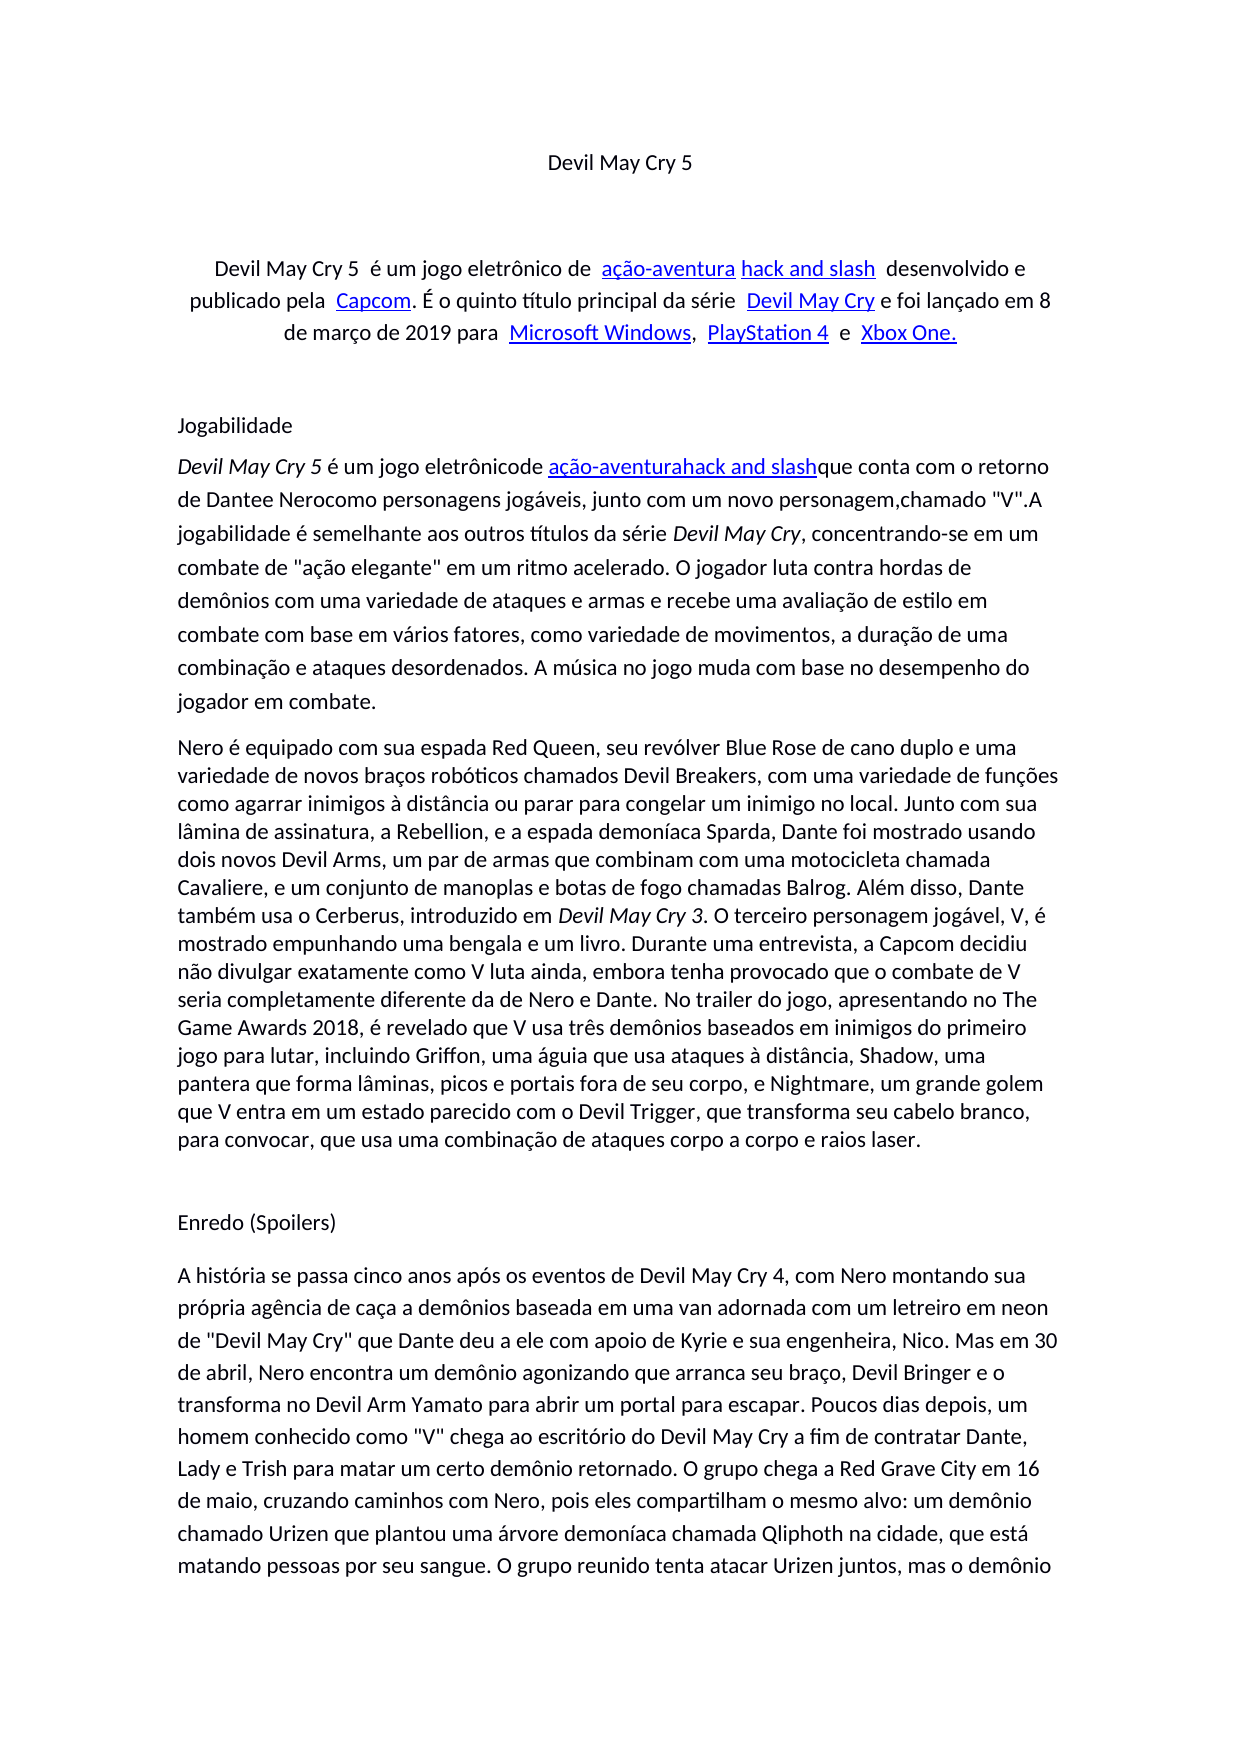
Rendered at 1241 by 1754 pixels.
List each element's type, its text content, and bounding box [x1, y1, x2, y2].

text Devil May Cry 5 [177, 148, 1063, 176]
text Nero é equipado com sua espada Red Queen, seu revólver Blue Rose de cano duplo e uma variedade de novos braços robóticos chamados Devil Breakers, com uma variedade de funções como agarrar inimigos à distância ou parar para congelar um inimigo no local. Junto com sua lâmina de assinatura, a Rebellion, e a espada demoníaca Sparda, Dante foi mostrado usando dois novos Devil Arms, um par de armas que combinam com uma motocicleta chamada Cavaliere, e um conjunto de manoplas e botas de fogo chamadas Balrog. Além disso, Dante também usa o Cerberus, introduzido em Devil May Cry 3. O terceiro personagem jogável, V, é mostrado empunhando uma bengala e um livro. Durante uma entrevista, a Capcom decidiu não divulgar exatamente como V luta ainda, embora tenha provocado que o combate de V seria completamente diferente da de Nero e Dante. No trailer do jogo, apresentando no The Game Awards 2018, é revelado que V usa três demônios baseados em inimigos do primeiro jogo para lutar, incluindo Griffon, uma águia que usa ataques à distância, Shadow, uma pantera que forma lâminas, picos e portais fora de seu corpo, e Nightmare, um grande golem que V entra em um estado parecido com o Devil Trigger, que transforma seu cabelo branco, para convocar, que usa uma combinação de ataques corpo a corpo e raios laser. [177, 733, 1063, 1153]
text Enredo (Spoilers) [177, 1208, 1063, 1236]
text Jogabilidade [177, 412, 1063, 439]
text Devil May Cry 5 é um jogo eletrônicode ação-aventurahack and slashque conta com o retorno de Dantee Nerocomo personagens jogáveis, junto com um novo personagem,chamado "V".A jogabilidade é semelhante aos outros títulos da série Devil May Cry, concentrando-se em um combate de "ação elegante" em um ritmo acelerado. O jogador luta contra hordas de demônios com uma variedade de ataques e armas e recebe uma avaliação de estilo em combate com base em vários fatores, como variedade de movimentos, a duração de uma combinação e ataques desordenados. A música no jogo muda com base no desempenho do jogador em combate. [177, 452, 1063, 715]
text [177, 1261, 1063, 1579]
text Devil May Cry 5 é um jogo eletrônico de ação-aventura hack and slash desenvolvido e publicado pela Capcom. É o quinto título principal da série Devil May Cry e foi lançado em 8 de março de 2019 para Microsoft Windows, PlayStation 4 e Xbox One. [177, 254, 1063, 346]
